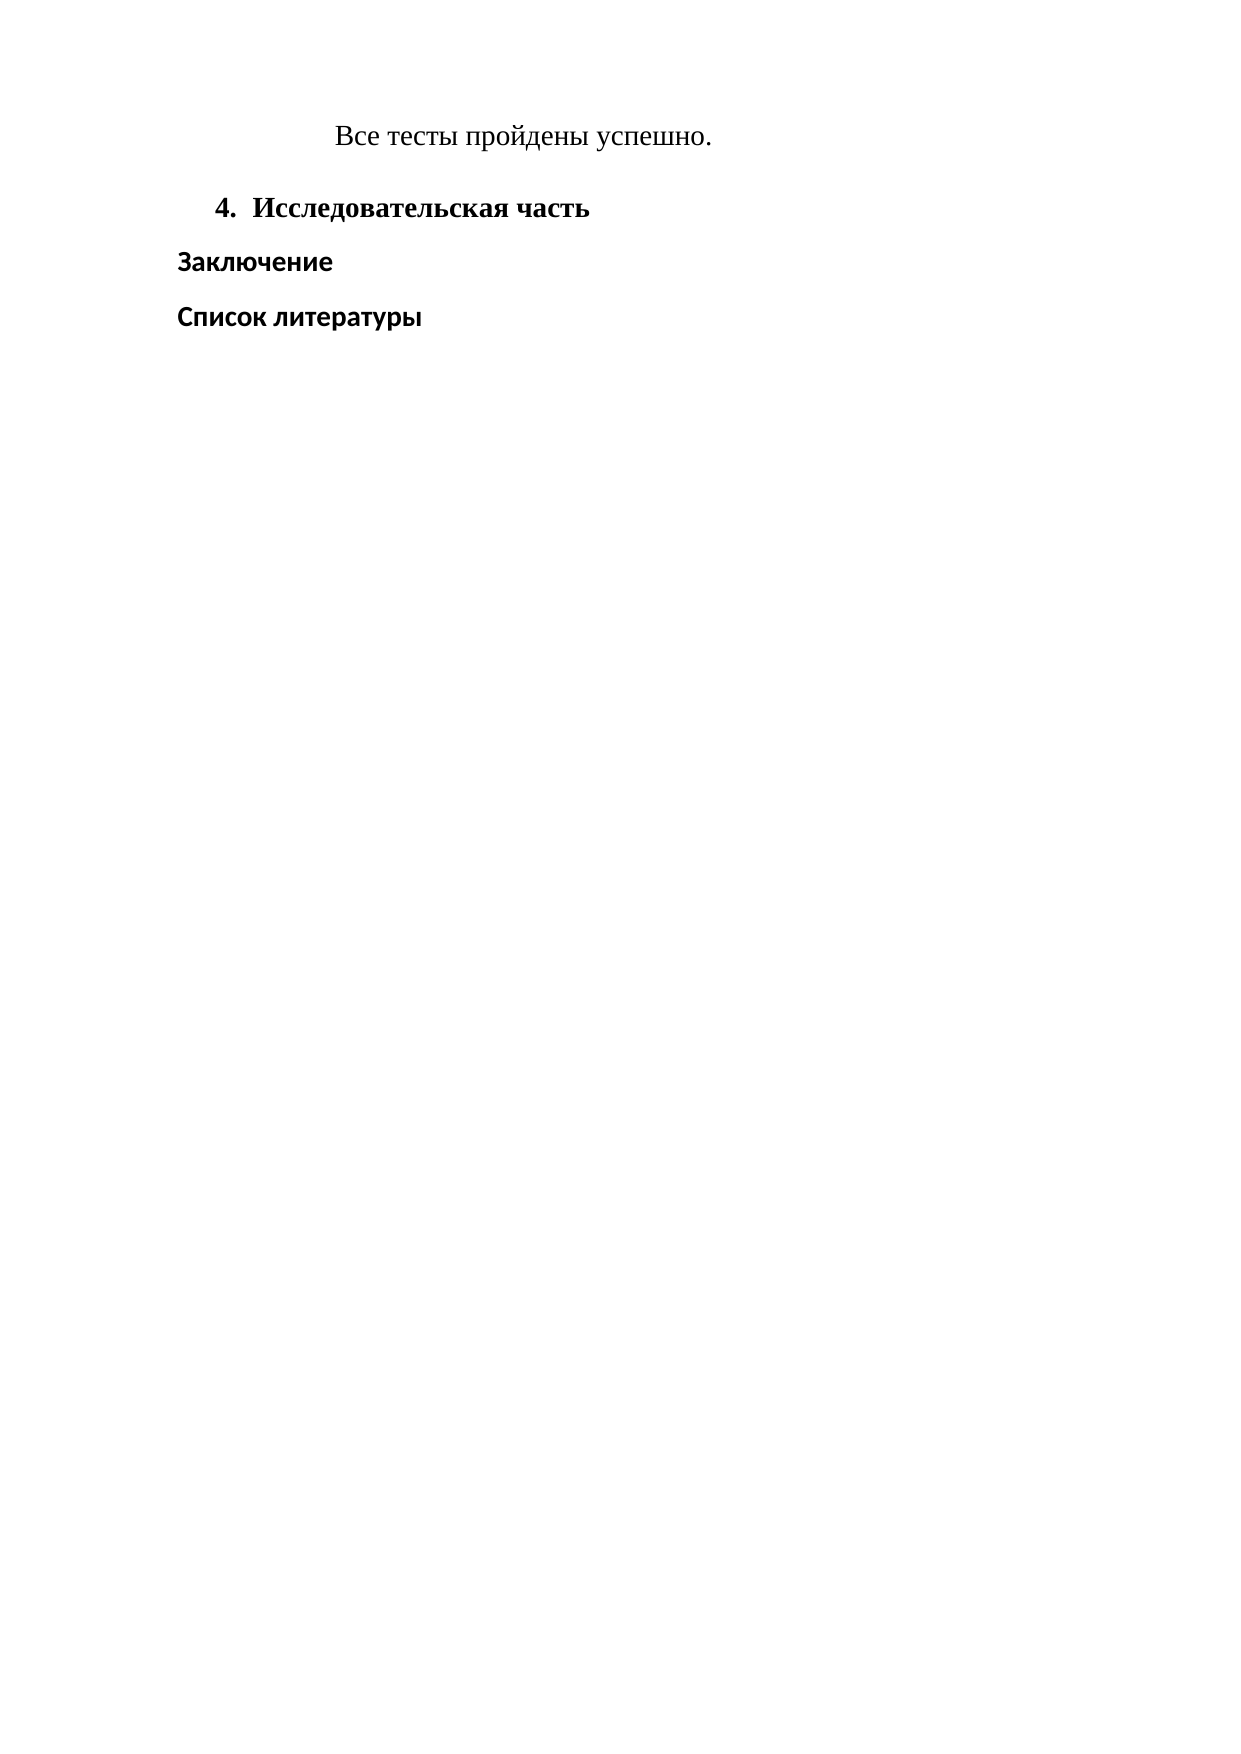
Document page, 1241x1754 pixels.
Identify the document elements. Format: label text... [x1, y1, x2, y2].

text Список литературы [177, 298, 1152, 334]
text Заключение [177, 243, 1152, 279]
list Исследовательская часть [215, 190, 1152, 224]
list Все тесты пройдены успешно. [327, 118, 1152, 152]
